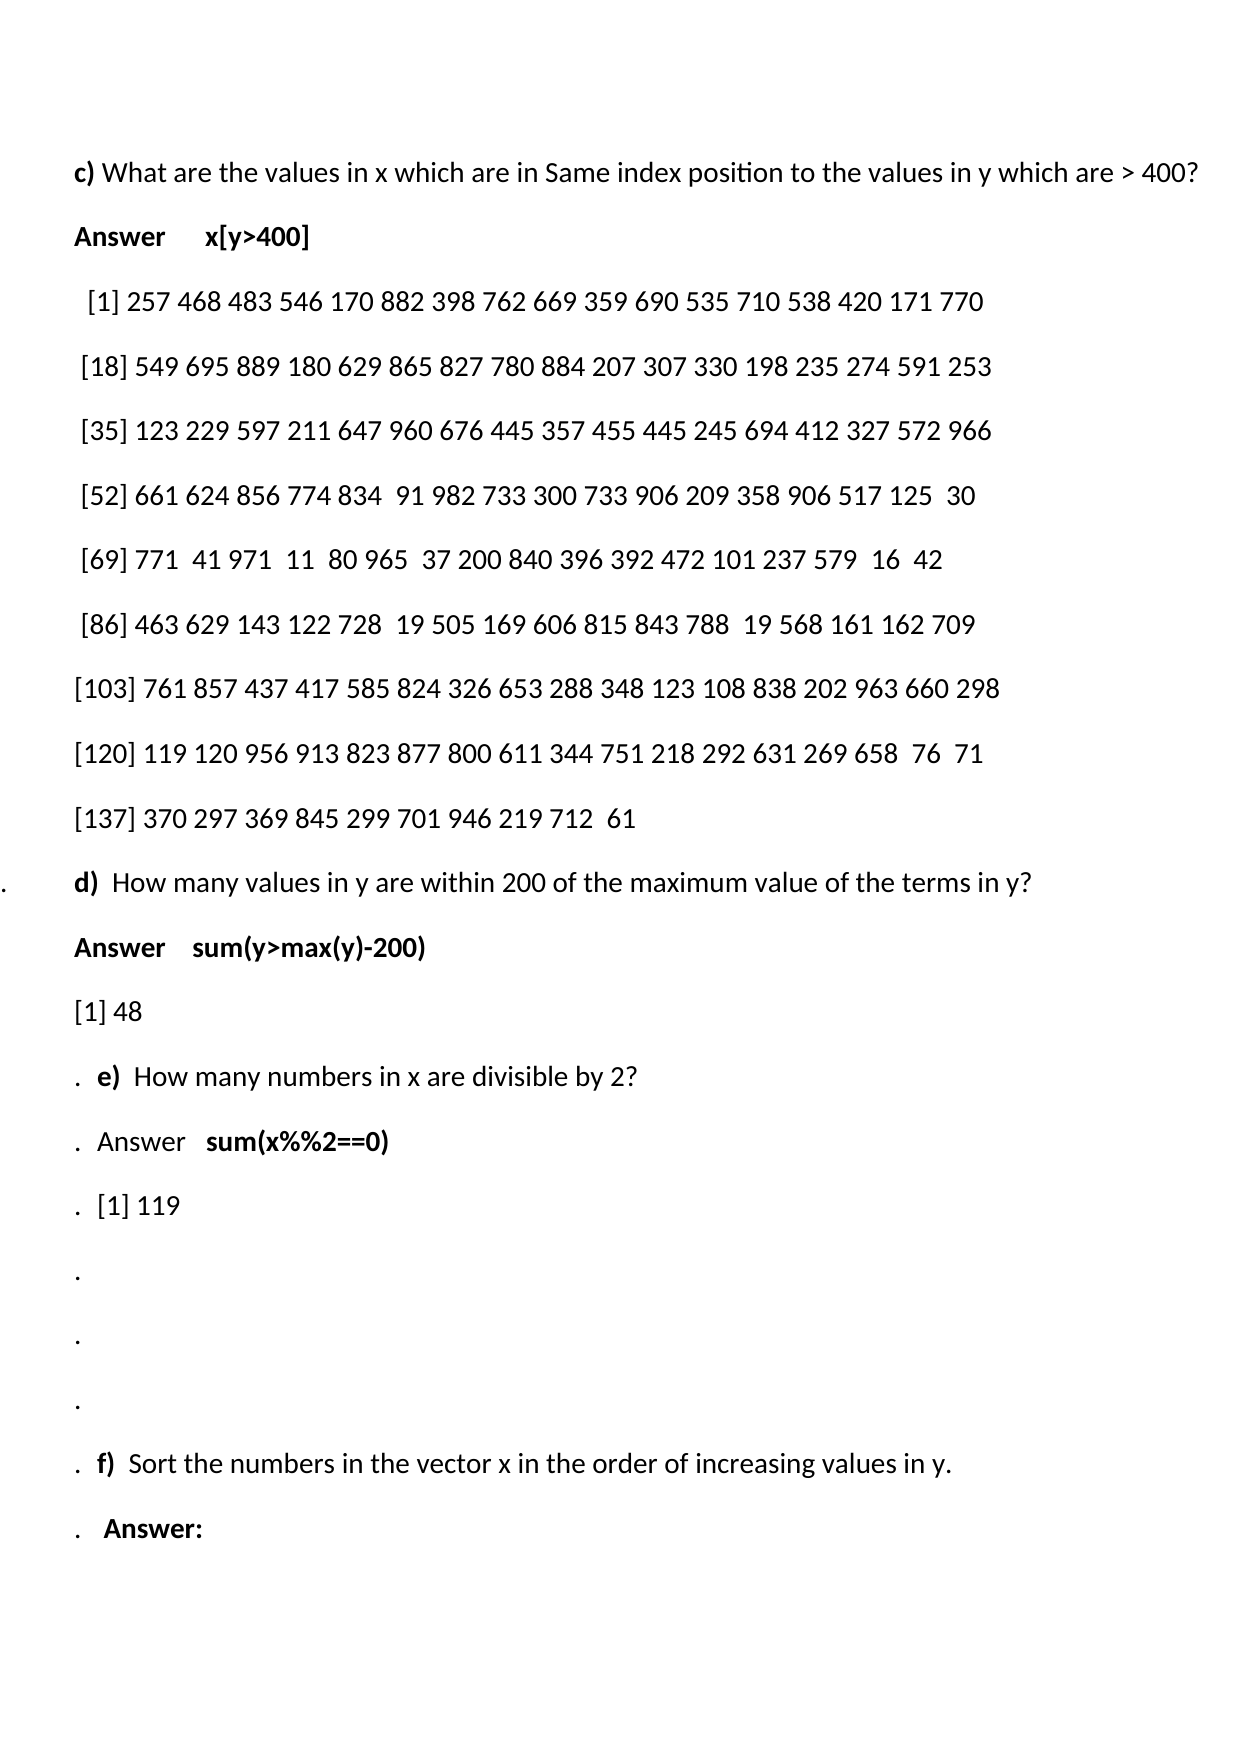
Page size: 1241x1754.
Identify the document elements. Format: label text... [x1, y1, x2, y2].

text [18] 549 695 889 180 629 865 827 780 884 207 307 330 198 235 274 591 253 [74, 344, 1226, 383]
list Answer sum(x%%2==0) [74, 1119, 1226, 1158]
text c) What are the values in x which are in Same index position to the values in y which are > 400? [74, 150, 1226, 189]
list d) How many values in y are within 200 of the maximum value of the terms in y? [0, 860, 1226, 900]
text Answer x[y>400] [74, 214, 1226, 254]
text [1] 48 [74, 989, 1226, 1029]
text [103] 761 857 437 417 585 824 326 653 288 348 123 108 838 202 963 660 298 [74, 667, 1226, 706]
list e) How many numbers in x are divisible by 2? [74, 1054, 1226, 1094]
text [52] 661 624 856 774 834 91 982 733 300 733 906 209 358 906 517 125 30 [74, 473, 1226, 512]
text Answer sum(y>max(y)-200) [74, 925, 1226, 964]
list Answer: [74, 1506, 1226, 1546]
text [35] 123 229 597 211 647 960 676 445 357 455 445 245 694 412 327 572 966 [74, 408, 1226, 448]
list f) Sort the numbers in the vector x in the order of increasing values in y. [74, 1442, 1226, 1481]
text [137] 370 297 369 845 299 701 946 219 712 61 [74, 796, 1226, 835]
text [120] 119 120 956 913 823 877 800 611 344 751 218 292 631 269 658 76 71 [74, 731, 1226, 771]
list [1] 119 [74, 1183, 1226, 1223]
text [69] 771 41 971 11 80 965 37 200 840 396 392 472 101 237 579 16 42 [74, 537, 1226, 577]
text [86] 463 629 143 122 728 19 505 169 606 815 843 788 19 568 161 162 709 [74, 602, 1226, 642]
text [1] 257 468 483 546 170 882 398 762 669 359 690 535 710 538 420 171 770 [74, 279, 1226, 319]
